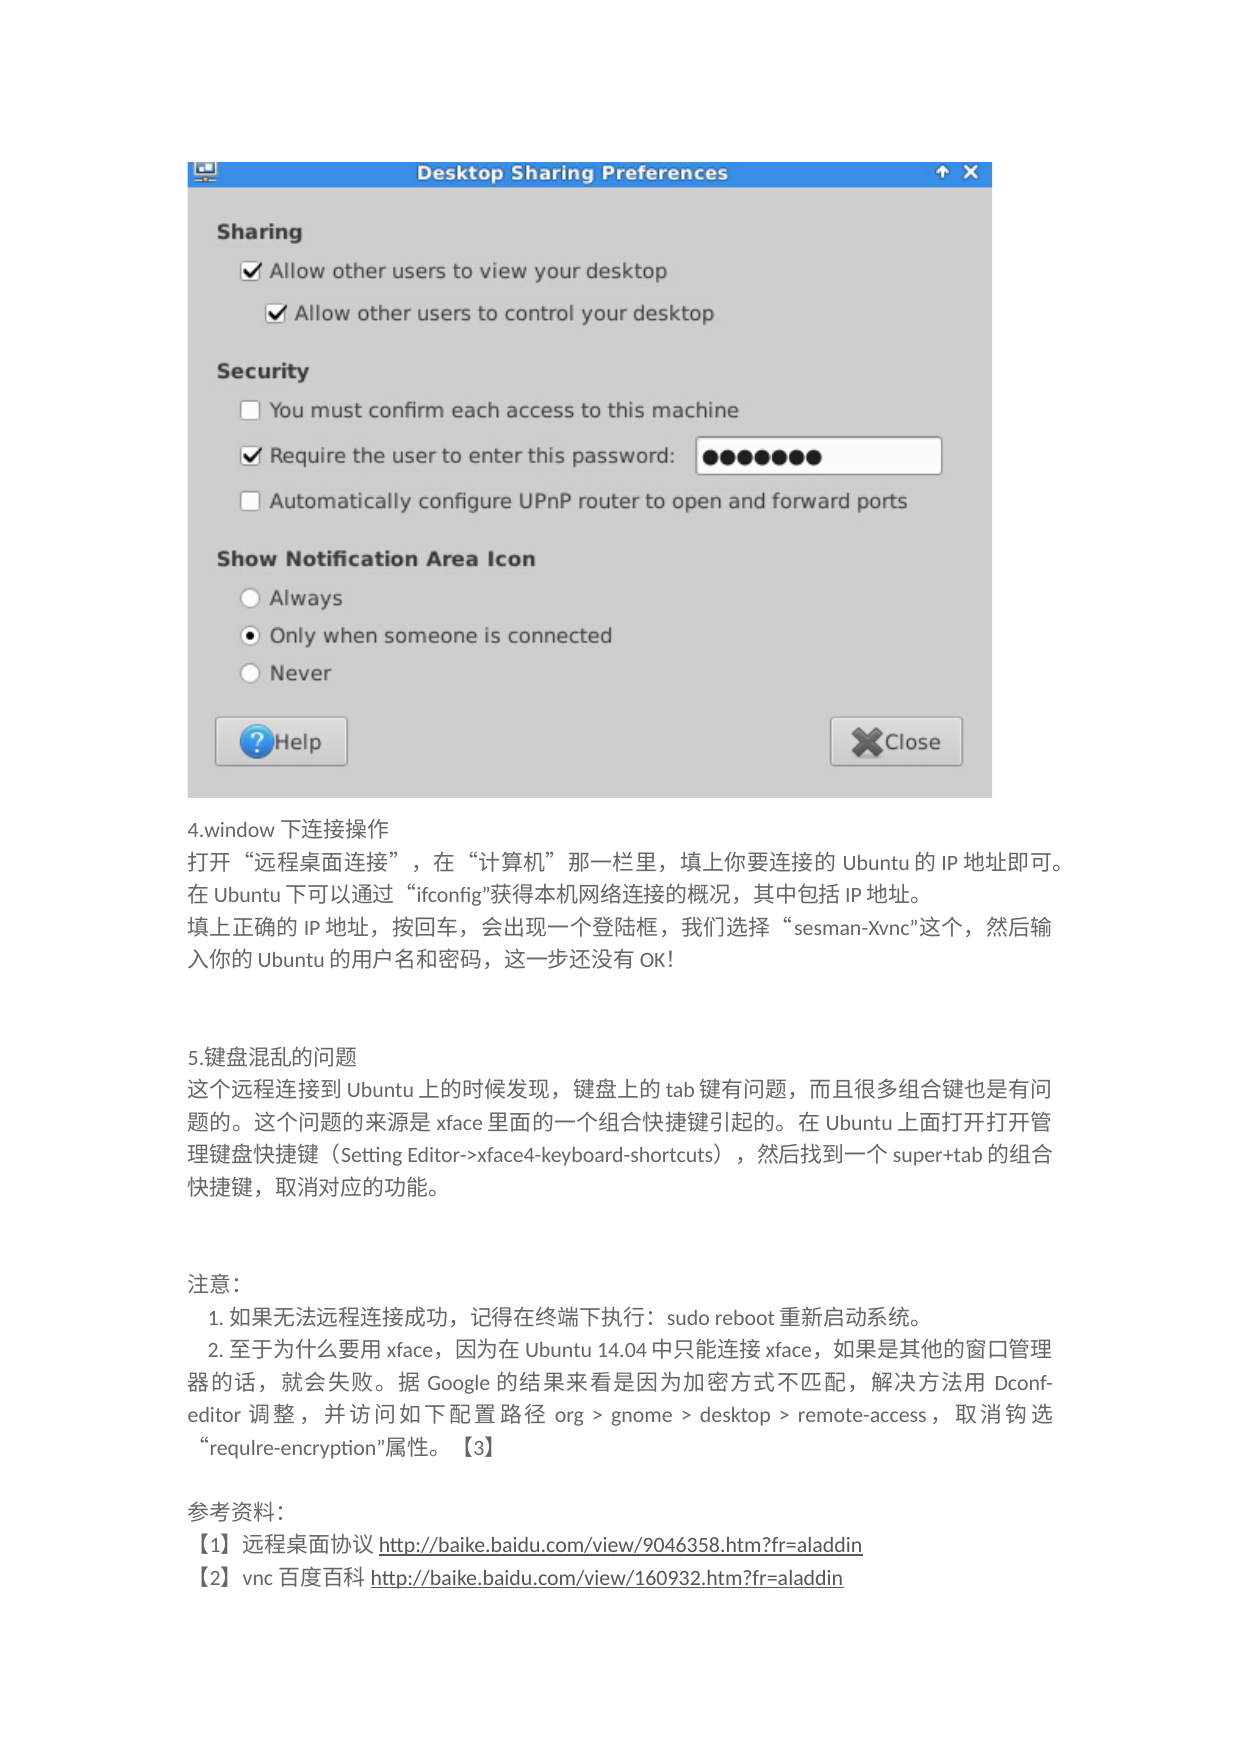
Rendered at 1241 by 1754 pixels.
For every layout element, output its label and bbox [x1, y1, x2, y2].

text [187, 162, 1053, 1592]
picture [187, 162, 993, 798]
